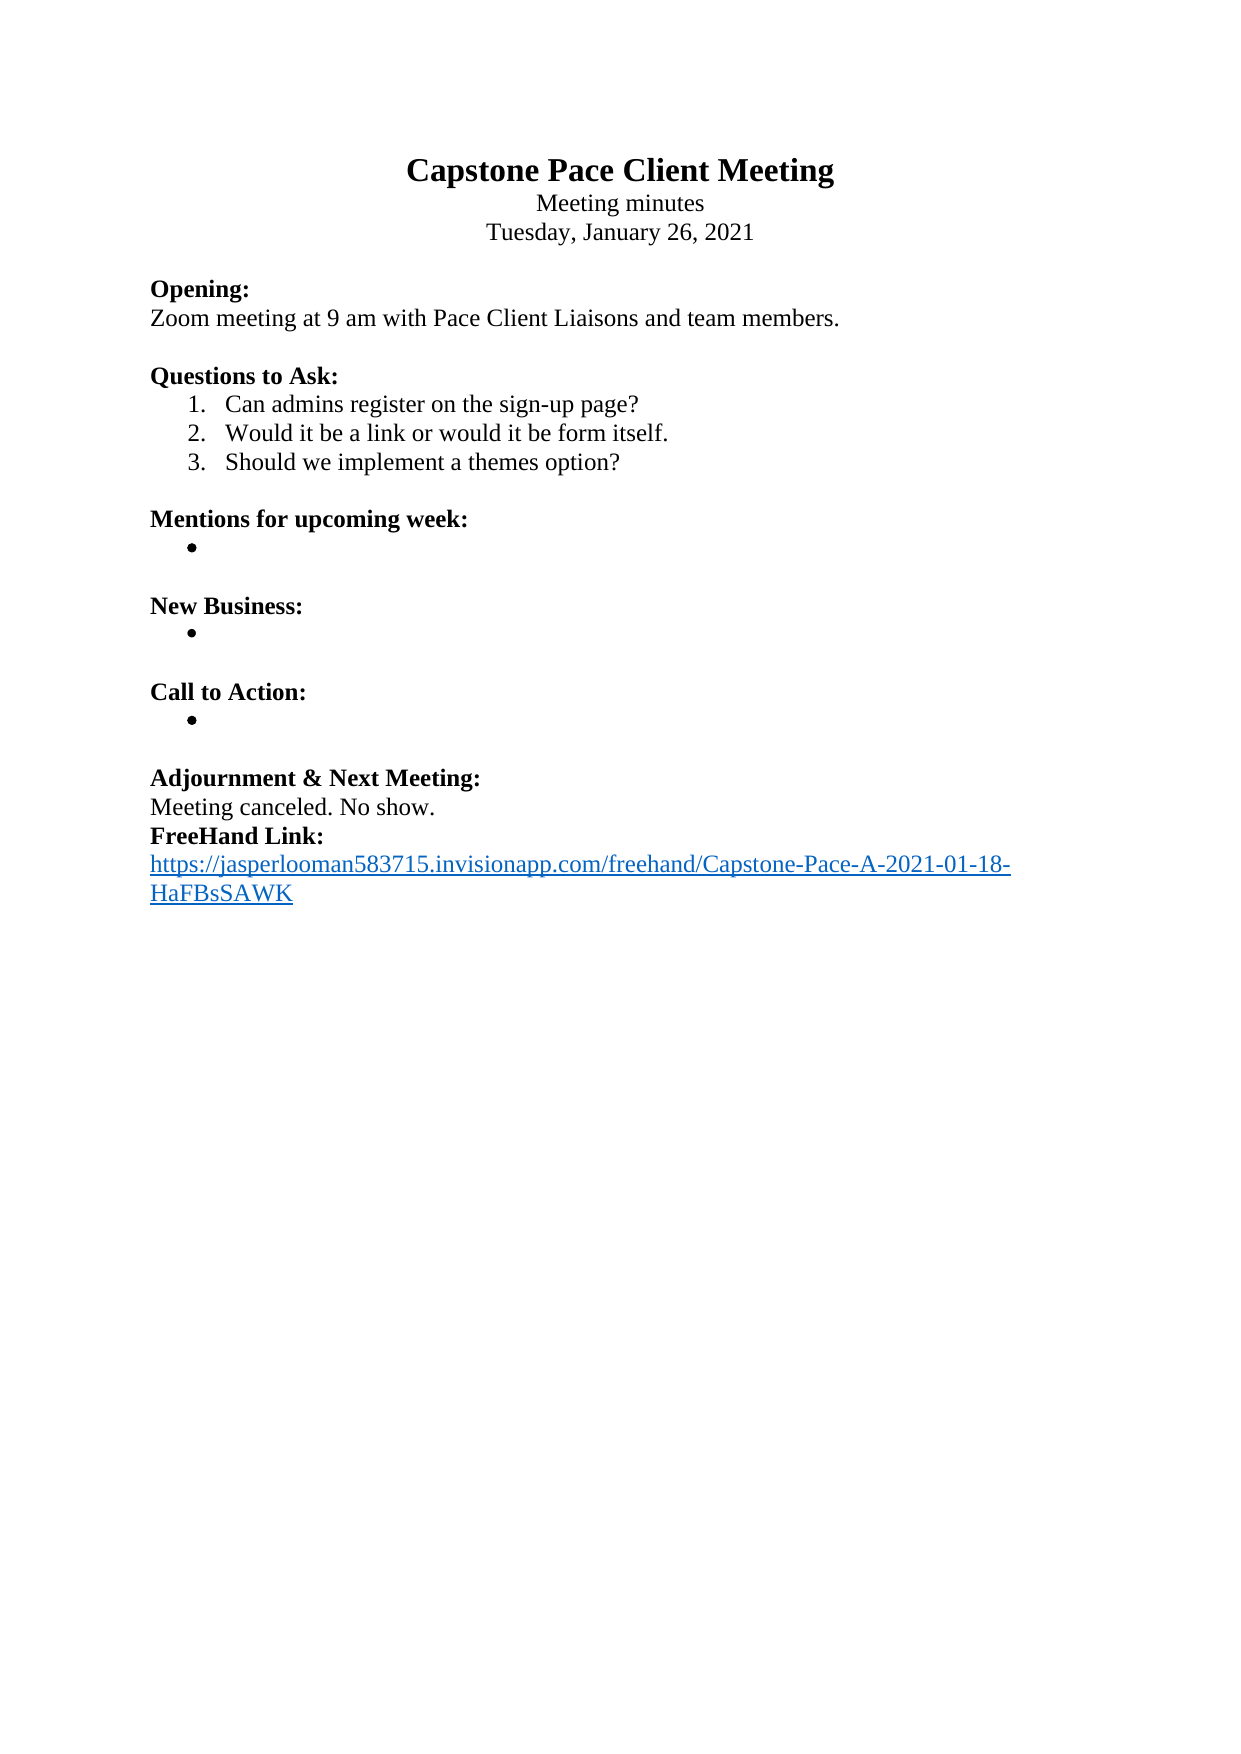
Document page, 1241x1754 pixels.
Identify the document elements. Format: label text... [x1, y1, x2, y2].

text Zoom meeting at 9 am with Pace Client Liaisons and team members. [150, 303, 1090, 332]
text Adjournment & Next Meeting: [150, 763, 1090, 792]
text Opening: [150, 274, 1090, 303]
text Call to Action: [150, 677, 1090, 706]
text Meeting canceled. No show. [150, 792, 1090, 821]
text FreeHand Link: [150, 821, 1090, 849]
list Should we implement a themes option? [187, 447, 1090, 476]
text Mentions for upcoming week: [150, 504, 1090, 533]
text Tuesday, January 26, 2021 [150, 217, 1090, 246]
list Can admins register on the sign-up page? [187, 389, 1090, 418]
text Questions to Ask: [150, 361, 1090, 389]
text Meeting minutes [150, 188, 1090, 217]
text https://jasperlooman583715.invisionapp.com/freehand/Capstone-Pace-A-2021-01-18-HaFBsSAWK [150, 849, 1090, 907]
text Capstone Pace Client Meeting [150, 150, 1090, 188]
list Would it be a link or would it be form itself. [187, 418, 1090, 447]
text New Business: [150, 591, 1090, 619]
